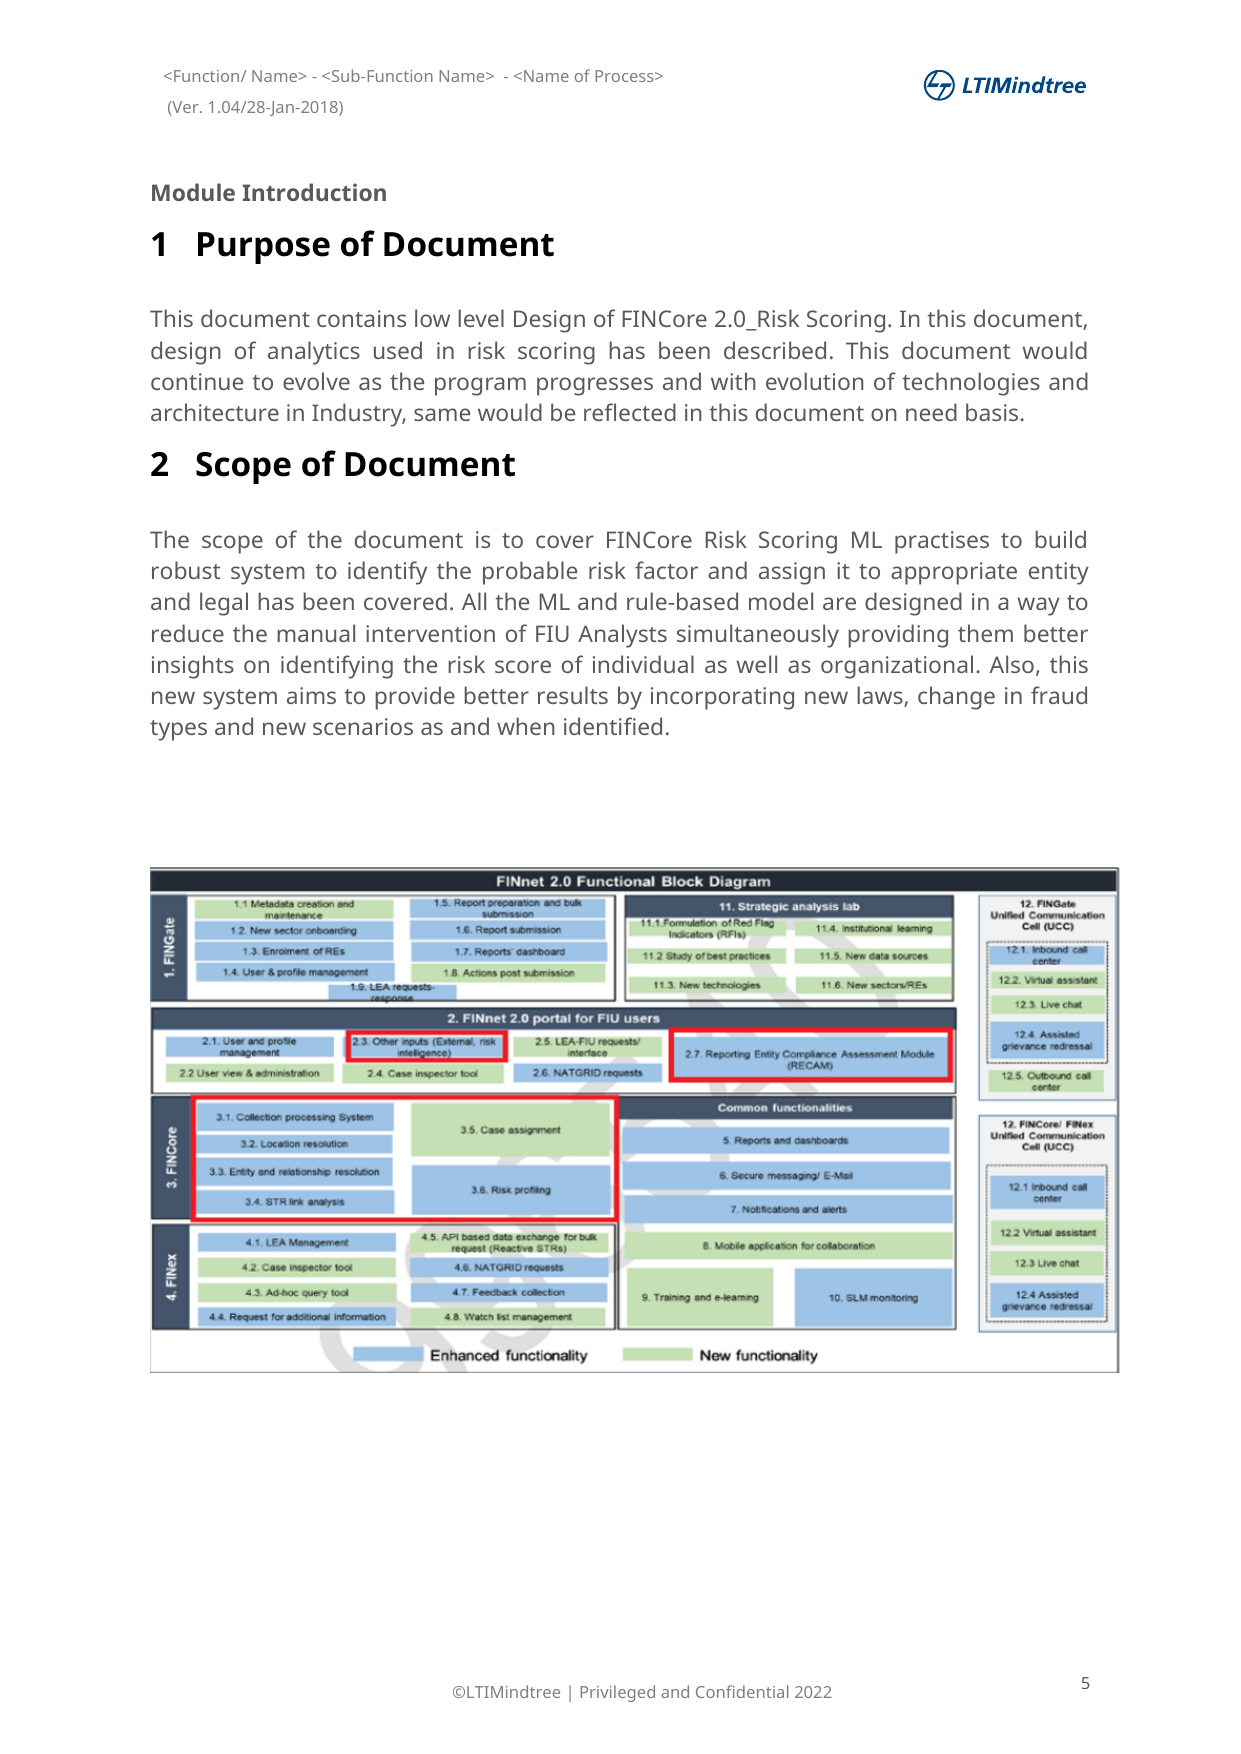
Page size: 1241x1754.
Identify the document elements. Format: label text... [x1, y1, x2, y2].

picture [150, 867, 1122, 1373]
text Module Introduction [150, 177, 1090, 208]
text This document contains low level Design of FINCore 2.0_Risk Scoring. In this document, design of analytics used in risk scoring has been described. This document would continue to evolve as the program progresses and with evolution of technologies and architecture in Industry, same would be reflected in this document on need basis. [150, 303, 1090, 428]
text The scope of the document is to cover FINCore Risk Scoring ML practises to build robust system to identify the probable risk factor and assign it to appropriate entity and legal has been covered. All the ML and rule-based model are designed in a way to reduce the manual intervention of FIU Analysts simultaneously providing them better insights on identifying the risk score of individual as well as organizational. Also, this new system aims to provide better results by incorporating new laws, change in fraud types and new scenarios as and when identified. [150, 524, 1090, 742]
subtitle Scope of Document [150, 441, 1090, 486]
subtitle Purpose of Document [150, 220, 1090, 266]
